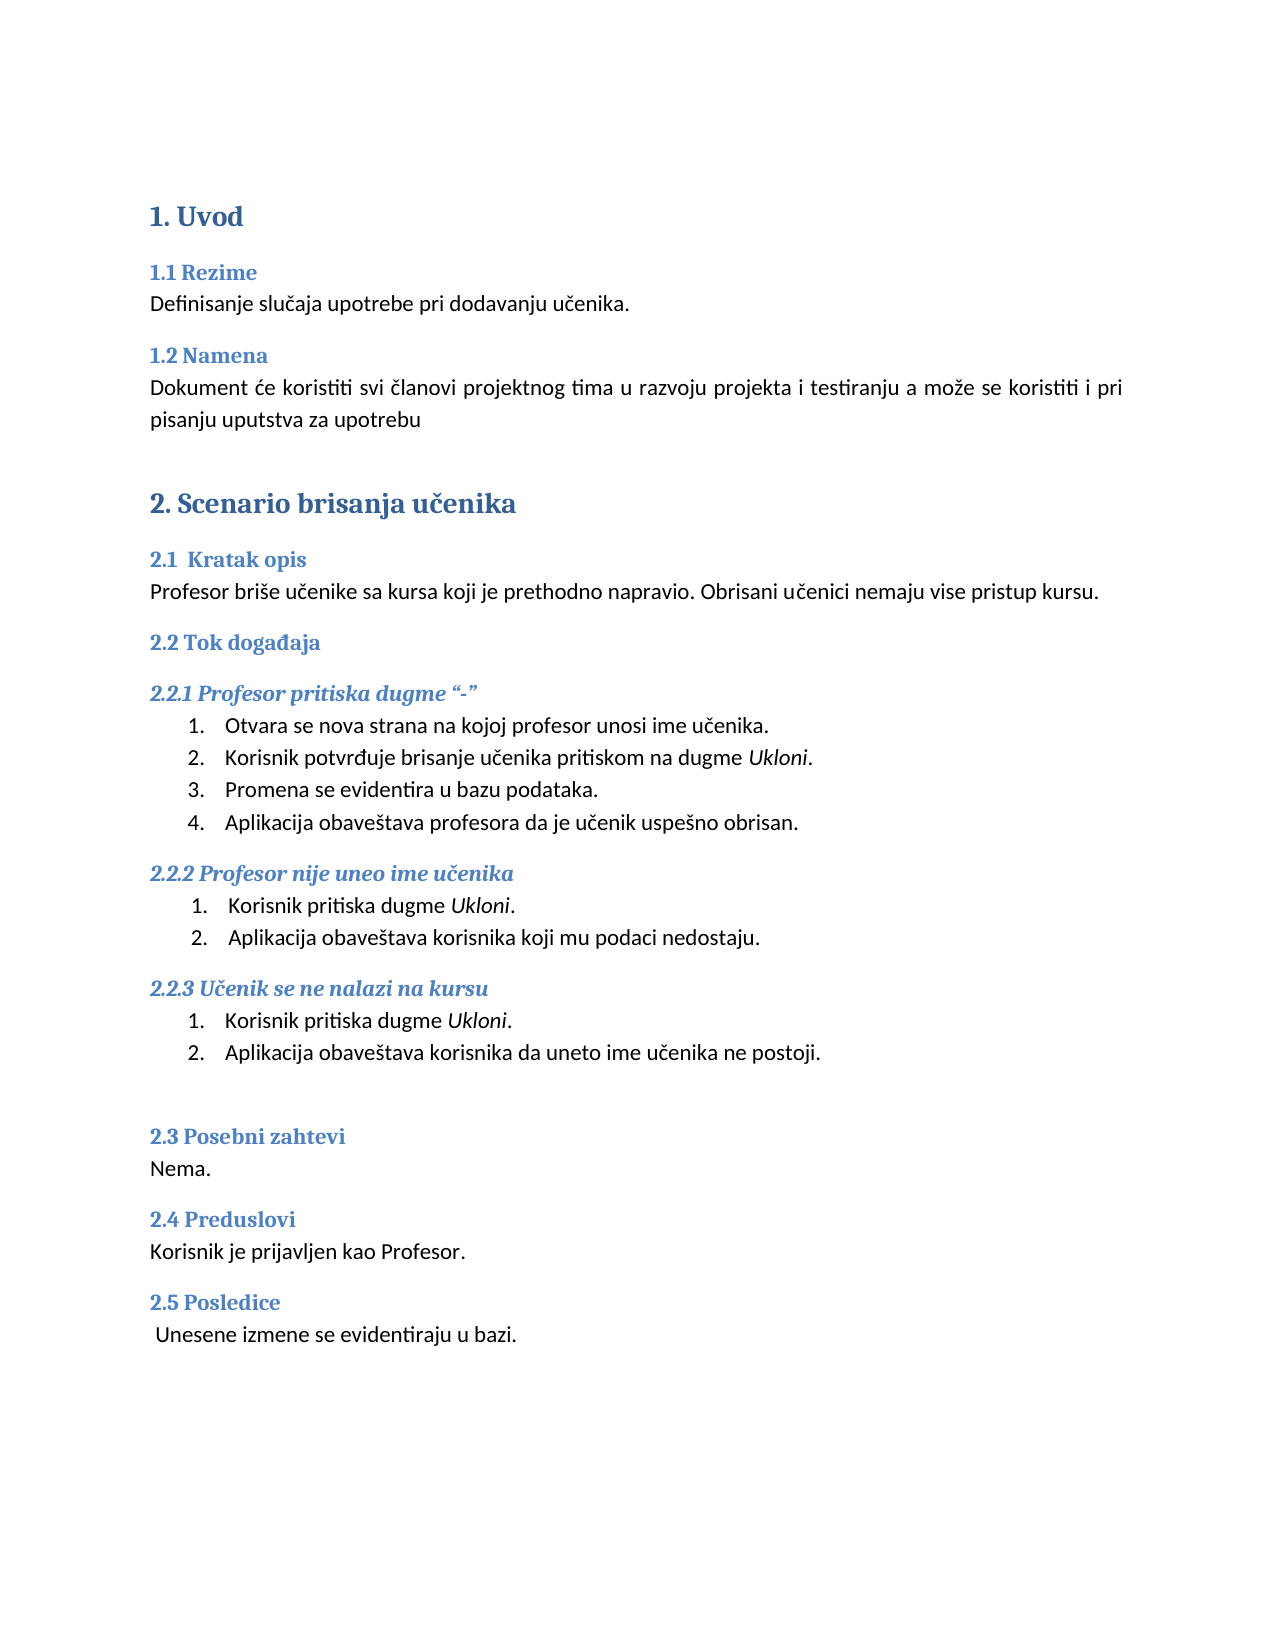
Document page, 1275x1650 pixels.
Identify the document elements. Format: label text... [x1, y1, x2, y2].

subtitle 2.5 Posledice [150, 1290, 1125, 1316]
subtitle 2.3 Posebni zahtevi [150, 1124, 1125, 1150]
list Aplikacija obaveštava korisnika da uneto ime učenika ne postoji. [187, 1038, 1125, 1066]
text Definisanje slučaja upotrebe pri dodavanju učenika. [150, 289, 1125, 318]
subtitle 2.2.1 Profesor pritiska dugme “-” [150, 681, 1125, 707]
subtitle 2.2.3 Učenik se ne nalazi na kursu [150, 976, 1125, 1002]
subtitle 1.2 Namena [150, 343, 1125, 369]
list Korisnik pritiska dugme Ukloni. [191, 891, 1125, 919]
list Korisnik potvrđuje brisanje učenika pritiskom na dugme Ukloni. [187, 743, 1125, 771]
list Aplikacija obaveštava korisnika koji mu podaci nedostaju. [191, 923, 1125, 951]
list Promena se evidentira u bazu podataka. [187, 775, 1125, 803]
text Nema. [150, 1154, 1125, 1182]
subtitle 2.4 Preduslovi [150, 1207, 1125, 1233]
list Otvara se nova strana na kojoj profesor unosi ime učenika. [187, 711, 1125, 739]
text Unesene izmene se evidentiraju u bazi. [150, 1320, 1125, 1348]
subtitle 1. Uvod [150, 200, 1125, 233]
text Korisnik je prijavljen kao Profesor. [150, 1237, 1125, 1265]
subtitle 2. Scenario brisanja učenika [150, 487, 1125, 521]
subtitle 1.1 Rezime [150, 259, 1125, 286]
list Aplikacija obaveštava profesora da je učenik uspešno obrisan. [187, 808, 1125, 836]
text Dokument će koristiti svi članovi projektnog tima u razvoju projekta i testiranju a može se koristiti i pri pisanju uputstva za upotrebu [150, 373, 1125, 433]
list Korisnik pritiska dugme Ukloni. [187, 1006, 1125, 1034]
subtitle 2.2 Tok događaja [150, 630, 1125, 656]
subtitle 2.1 Kratak opis [150, 547, 1125, 573]
text Profesor briše učenike sa kursa koji je prethodno napravio. Obrisani učenici nemaju vise pristup kursu. [150, 577, 1125, 605]
subtitle 2.2.2 Profesor nije uneo ime učenika [150, 861, 1125, 887]
